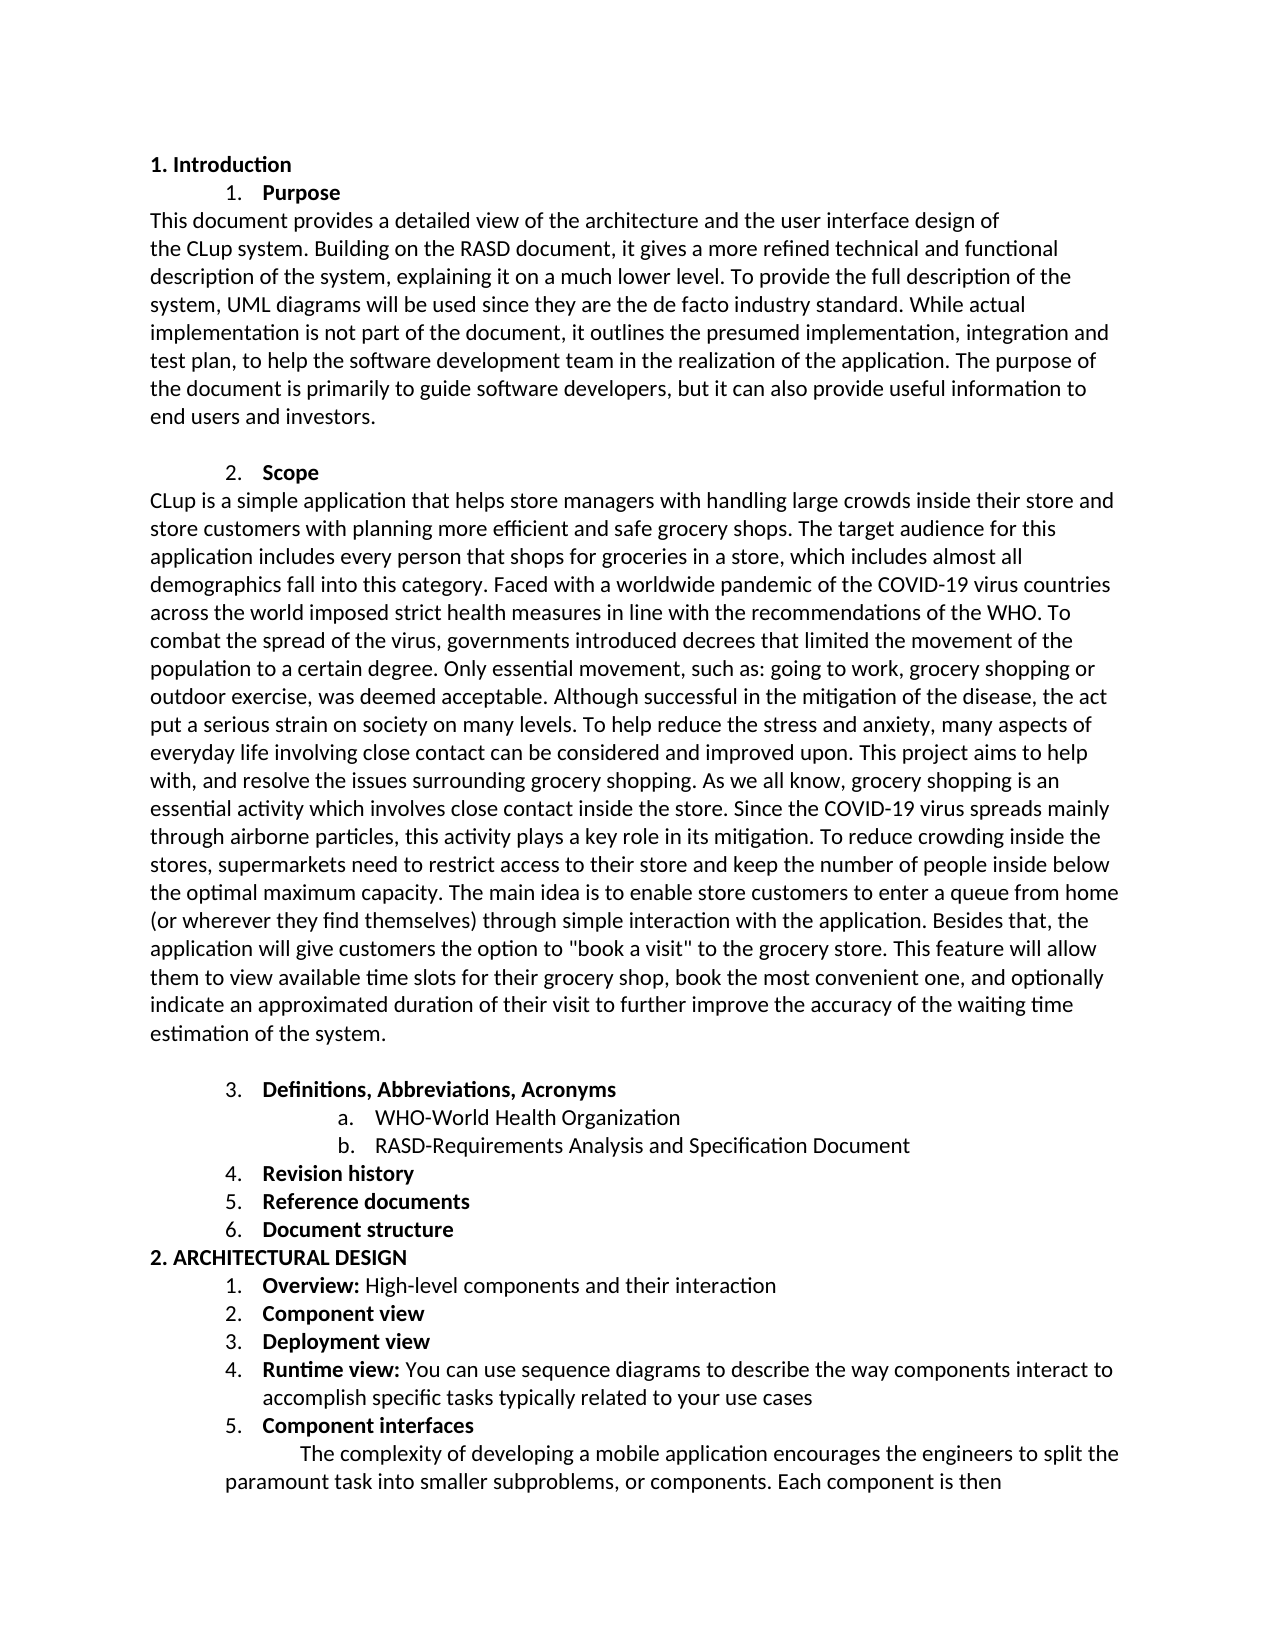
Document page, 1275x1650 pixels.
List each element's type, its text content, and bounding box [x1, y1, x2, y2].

text 2. ARCHITECTURAL DESIGN [150, 1243, 1125, 1271]
list Component interfaces [225, 1411, 1125, 1439]
list Definitions, Abbreviations, Acronyms [225, 1075, 1125, 1103]
list RASD-Requirements Analysis and Specification Document [337, 1131, 1125, 1159]
list Scope [225, 458, 1125, 486]
list Runtime view: You can use sequence diagrams to describe the way components interact to accomplish specific tasks typically related to your use cases [225, 1355, 1125, 1411]
list Deployment view [225, 1327, 1125, 1355]
text 1. Introduction [150, 150, 1125, 178]
list Overview: High-level components and their interaction [225, 1271, 1125, 1299]
text This document provides a detailed view of the architecture and the user interface design of the CLup system. Building on the RASD document, it gives a more refined technical and functional description of the system, explaining it on a much lower level. To provide the full description of the system, UML diagrams will be used since they are the de facto industry standard. While actual implementation is not part of the document, it outlines the presumed implementation, integration and test plan, to help the software development team in the realization of the application. The purpose of the document is primarily to guide software developers, but it can also provide useful information to end users and investors. [150, 206, 1125, 430]
list Component view [225, 1299, 1125, 1327]
text CLup is a simple application that helps store managers with handling large crowds inside their store and store customers with planning more efficient and safe grocery shops. The target audience for this application includes every person that shops for groceries in a store, which includes almost all demographics fall into this category. Faced with a worldwide pandemic of the COVID-19 virus countries across the world imposed strict health measures in line with the recommendations of the WHO. To combat the spread of the virus, governments introduced decrees that limited the movement of the population to a certain degree. Only essential movement, such as: going to work, grocery shopping or outdoor exercise, was deemed acceptable. Although successful in the mitigation of the disease, the act put a serious strain on society on many levels. To help reduce the stress and anxiety, many aspects of everyday life involving close contact can be considered and improved upon. This project aims to help with, and resolve the issues surrounding grocery shopping. As we all know, grocery shopping is an essential activity which involves close contact inside the store. Since the COVID-19 virus spreads mainly through airborne particles, this activity plays a key role in its mitigation. To reduce crowding inside the stores, supermarkets need to restrict access to their store and keep the number of people inside below the optimal maximum capacity. The main idea is to enable store customers to enter a queue from home (or wherever they find themselves) through simple interaction with the application. Besides that, the application will give customers the option to "book a visit" to the grocery store. This feature will allow them to view available time slots for their grocery shop, book the most convenient one, and optionally indicate an approximated duration of their visit to further improve the accuracy of the waiting time estimation of the system. [150, 486, 1125, 1047]
list WHO-World Health Organization [337, 1103, 1125, 1131]
list Purpose [225, 178, 1125, 206]
list Reference documents [225, 1187, 1125, 1215]
list Document structure [225, 1215, 1125, 1243]
list Revision history [225, 1159, 1125, 1187]
